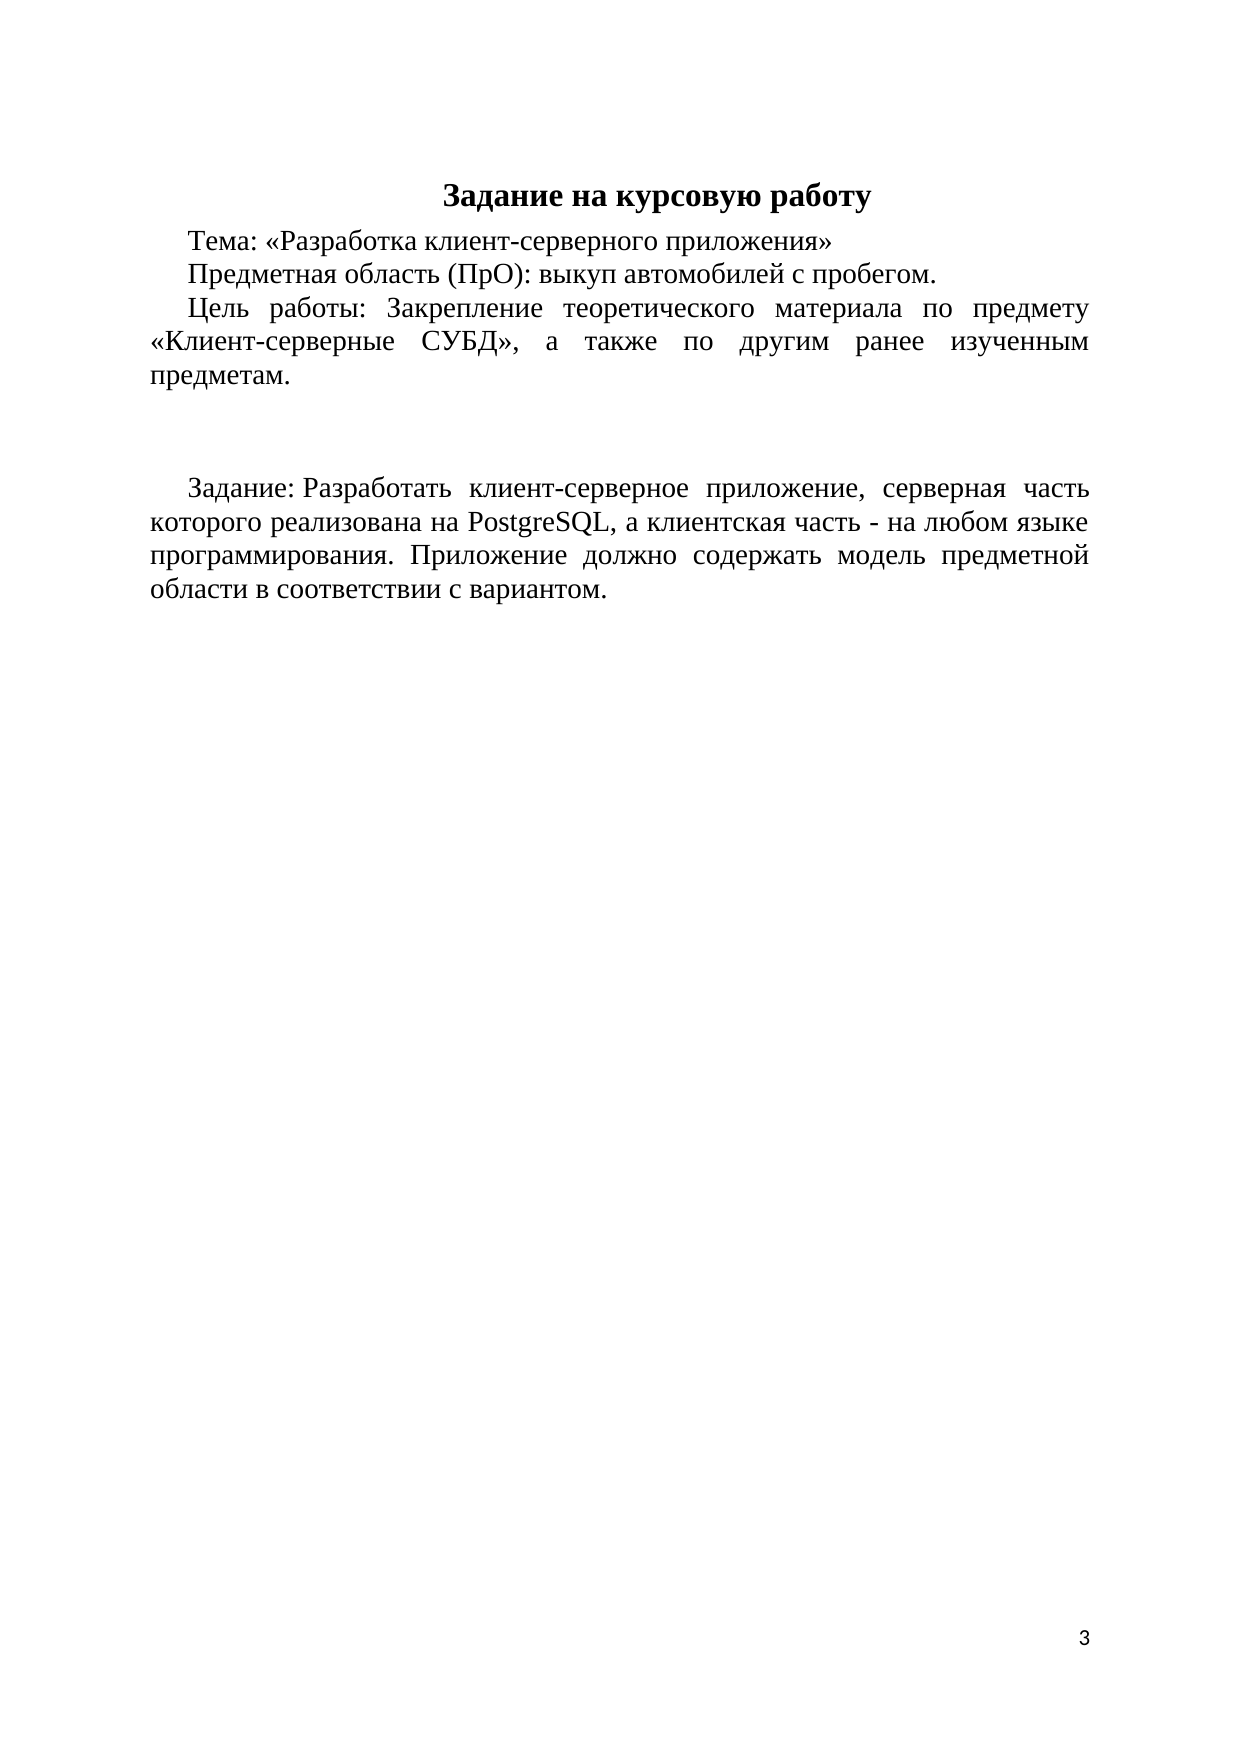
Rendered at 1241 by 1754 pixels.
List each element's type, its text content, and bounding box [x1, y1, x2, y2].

text Задание: Разработать клиент-серверное приложение, серверная часть которого реализована на PostgreSQL, а клиентская часть - на любом языке программирования. Приложение должно содержать модель предметной области в соответствии с вариантом. [150, 470, 1090, 604]
subtitle Задание на курсовую работу [150, 175, 1090, 213]
text Тема: «Разработка клиент-серверного приложения» [150, 223, 1090, 256]
text Цель работы: Закрепление теоретического материала по предмету «Клиент-серверные СУБД», а также по другим ранее изученным предметам. [150, 290, 1090, 391]
text Предметная область (ПрО): выкуп автомобилей с пробегом. [150, 256, 1090, 290]
